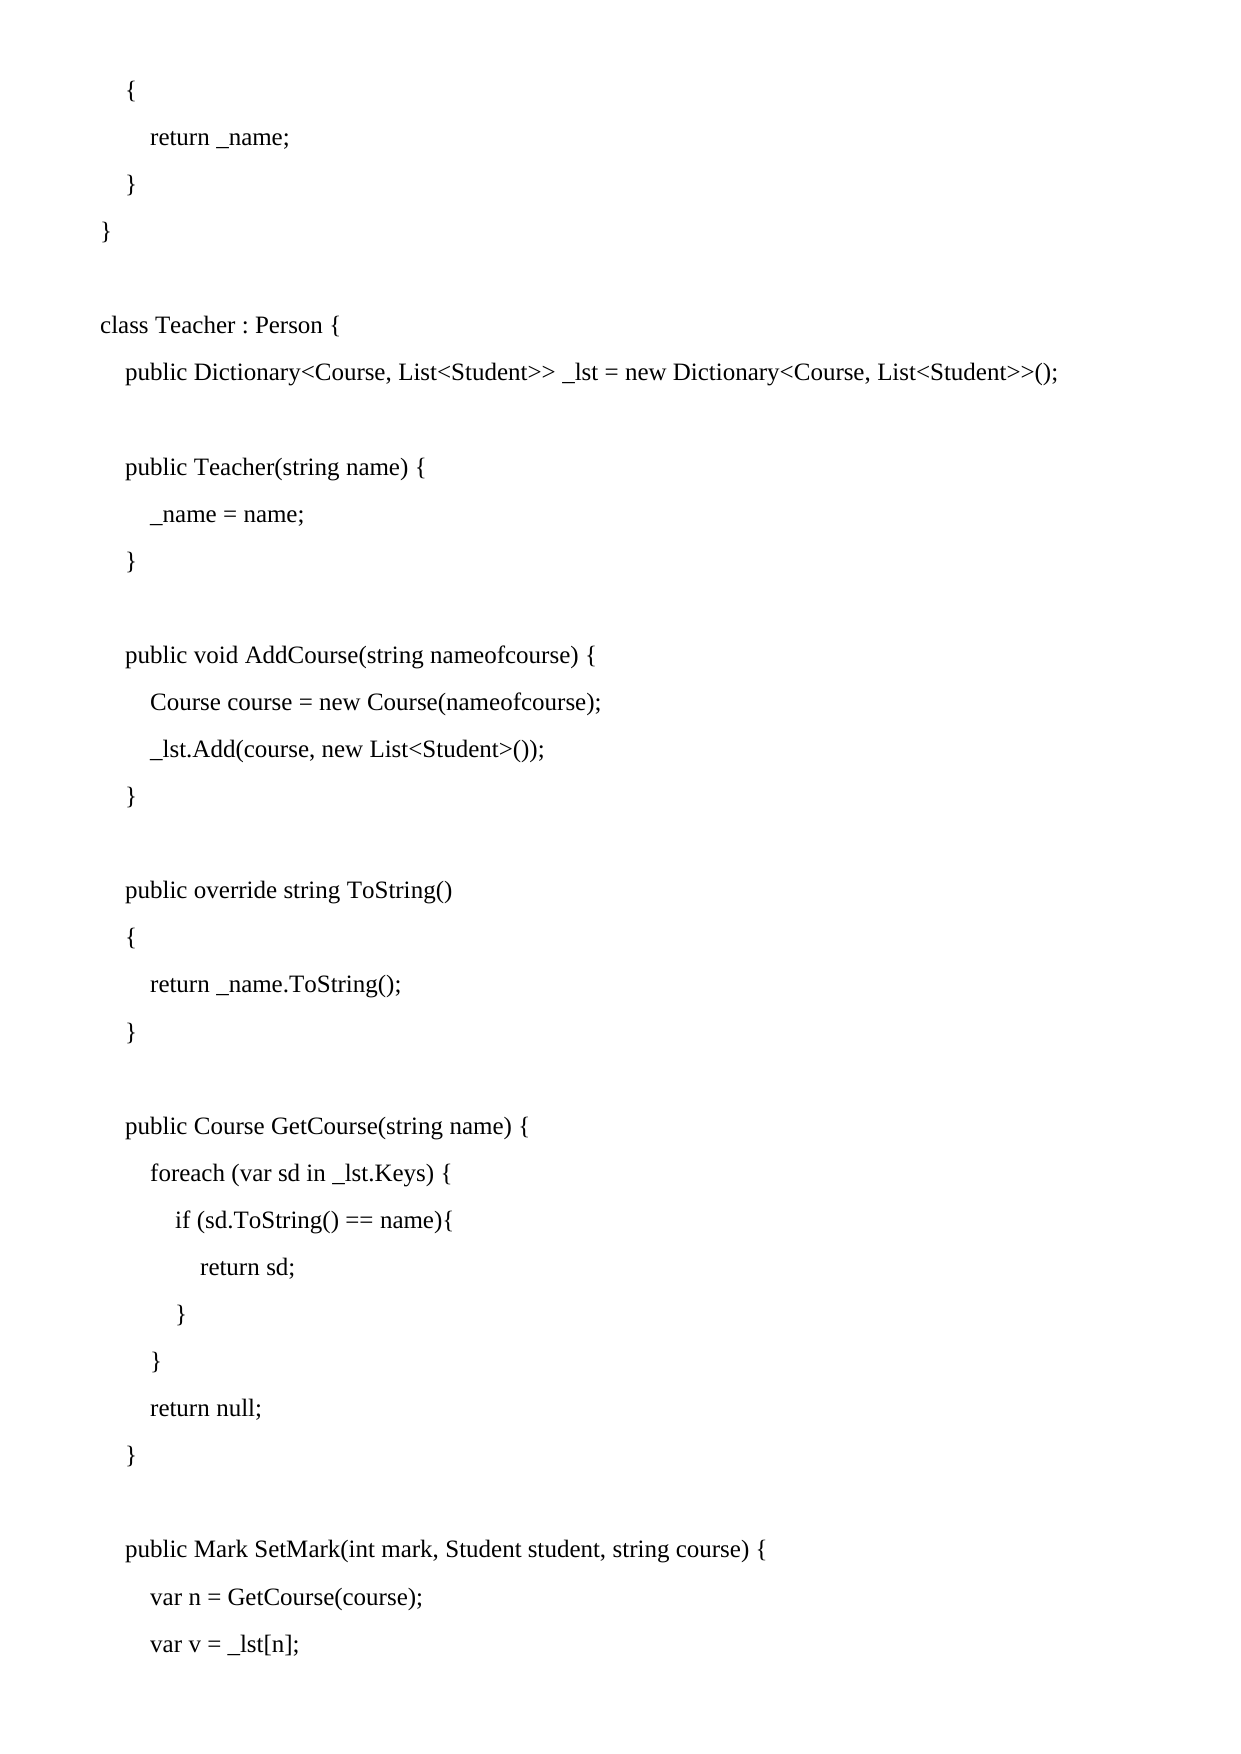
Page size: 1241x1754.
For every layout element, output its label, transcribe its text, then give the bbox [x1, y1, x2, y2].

text } [75, 546, 1165, 574]
text } [75, 1299, 1165, 1328]
text { [75, 75, 1165, 104]
text class Teacher : Person { [75, 310, 1165, 339]
text public Dictionary<Course, List<Student>> _lst = new Dictionary<Course, List<Student>>(); [75, 357, 1165, 386]
text public void AddCourse(string nameofcourse) { [75, 640, 1165, 669]
text } [75, 216, 1165, 245]
text foreach (var sd in _lst.Keys) { [75, 1158, 1165, 1187]
text public Mark SetMark(int mark, Student student, string course) { [75, 1534, 1165, 1563]
text return null; [75, 1393, 1165, 1422]
text return _name; [75, 122, 1165, 151]
text if (sd.ToString() == name){ [75, 1205, 1165, 1234]
text var v = _lst[n]; [75, 1629, 1165, 1657]
text return _name.ToString(); [75, 969, 1165, 998]
text public Course GetCourse(string name) { [75, 1111, 1165, 1139]
text return sd; [75, 1252, 1165, 1281]
text } [75, 169, 1165, 198]
text Course course = new Course(nameofcourse); [75, 687, 1165, 716]
text } [75, 1440, 1165, 1469]
text _name = name; [75, 499, 1165, 527]
text } [75, 781, 1165, 810]
text } [75, 1017, 1165, 1045]
text } [75, 1346, 1165, 1375]
text public override string ToString() [75, 875, 1165, 904]
text { [75, 922, 1165, 951]
text _lst.Add(course, new List<Student>()); [75, 734, 1165, 763]
text var n = GetCourse(course); [75, 1582, 1165, 1610]
text public Teacher(string name) { [75, 452, 1165, 480]
